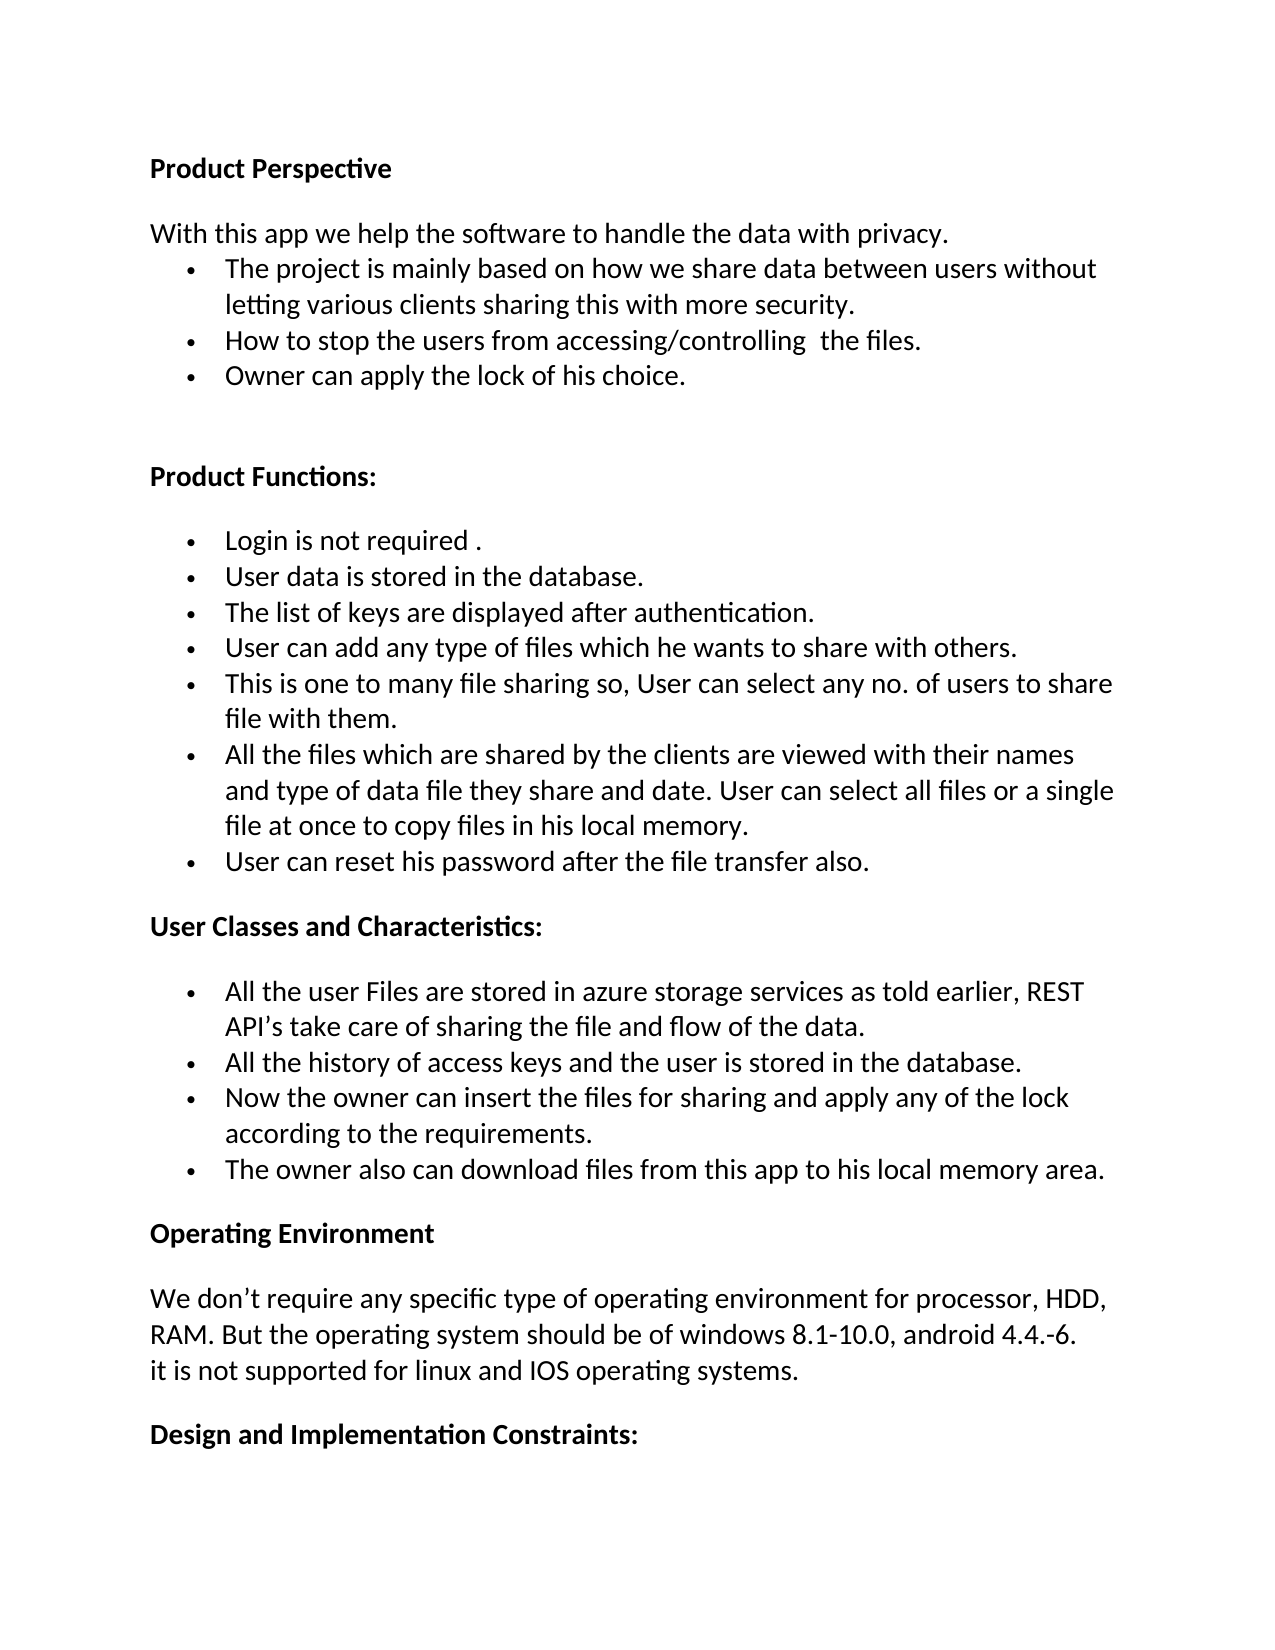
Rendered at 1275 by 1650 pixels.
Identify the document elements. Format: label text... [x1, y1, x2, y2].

text With this app we help the software to handle the data with privacy. [150, 215, 1125, 250]
list The list of keys are displayed after authentication. [187, 594, 1125, 629]
text Product Perspective [150, 150, 1125, 186]
list User data is stored in the database. [187, 558, 1125, 594]
text Design and Implementation Constraints: [150, 1416, 1125, 1452]
text Product Functions: [150, 458, 1125, 493]
list Now the owner can insert the files for sharing and apply any of the lock according to the requirements. [187, 1079, 1125, 1151]
list The project is mainly based on how we share data between users without letting various clients sharing this with more security. [187, 250, 1125, 322]
list This is one to many file sharing so, User can select any no. of users to share file with them. [187, 665, 1125, 736]
text User Classes and Characteristics: [150, 908, 1125, 943]
list Owner can apply the lock of his choice. [187, 357, 1125, 393]
text Operating Environment [150, 1216, 1125, 1251]
list User can add any type of files which he wants to share with others. [187, 629, 1125, 665]
list All the history of access keys and the user is stored in the database. [187, 1044, 1125, 1079]
list All the files which are shared by the clients are viewed with their names and type of data file they share and date. User can select all files or a single file at once to copy files in his local memory. [187, 736, 1125, 843]
list User can reset his password after the file transfer also. [187, 843, 1125, 879]
list The owner also can download files from this app to his local memory area. [187, 1151, 1125, 1186]
list Login is not required . [187, 522, 1125, 558]
text We don’t require any specific type of operating environment for processor, HDD, RAM. But the operating system should be of windows 8.1-10.0, android 4.4.-6. it is not supported for linux and IOS operating systems. [150, 1280, 1125, 1387]
list How to stop the users from accessing/controlling the files. [187, 322, 1125, 357]
list All the user Files are stored in azure storage services as told earlier, REST API’s take care of sharing the file and flow of the data. [187, 973, 1125, 1044]
